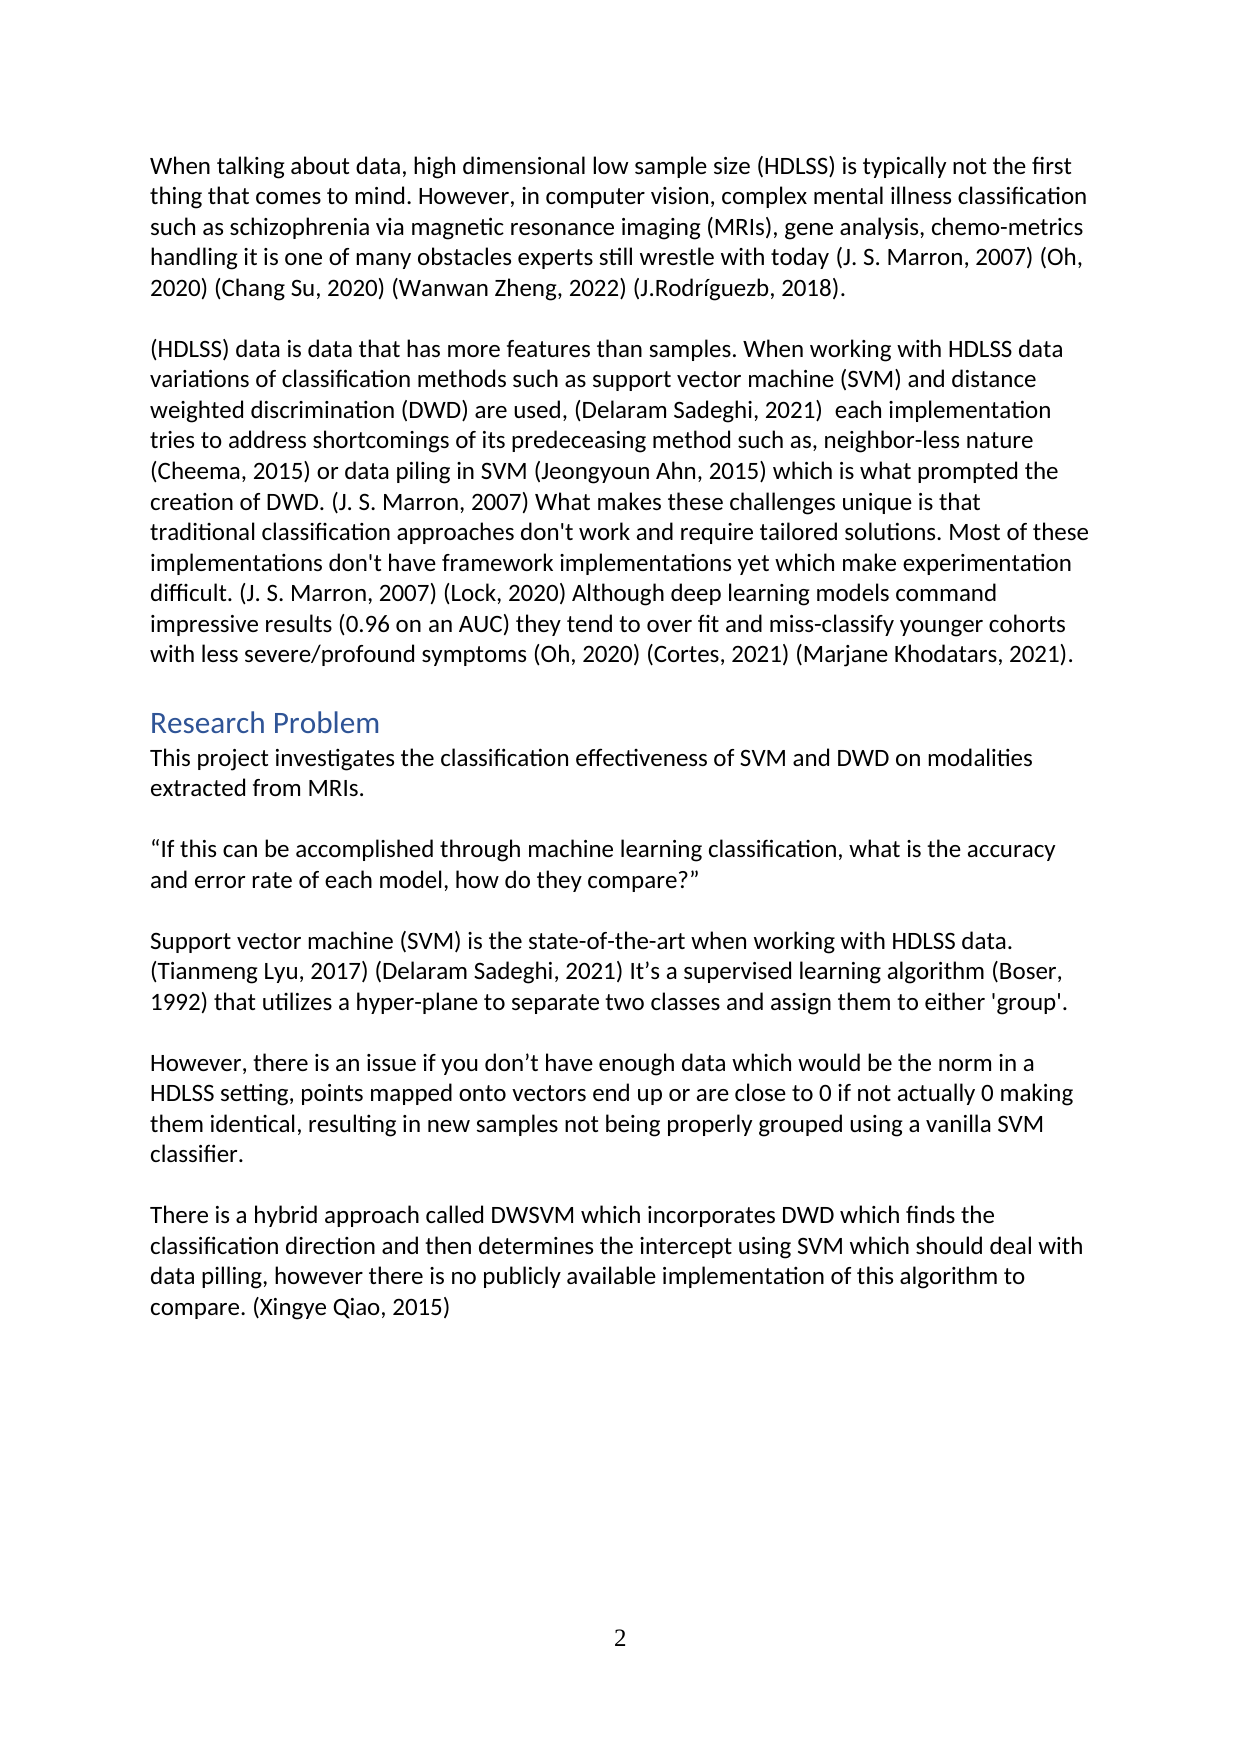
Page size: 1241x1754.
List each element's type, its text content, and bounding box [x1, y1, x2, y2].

subtitle Research Problem [150, 703, 1090, 742]
text However, there is an issue if you don’t have enough data which would be the norm in a HDLSS setting, points mapped onto vectors end up or are close to 0 if not actually 0 making them identical, resulting in new samples not being properly grouped using a vanilla SVM classifier. [150, 1047, 1090, 1169]
text There is a hybrid approach called DWSVM which incorporates DWD which finds the classification direction and then determines the intercept using SVM which should deal with data pilling, however there is no publicly available implementation of this algorithm to compare. [150, 1199, 1090, 1322]
text Support vector machine (SVM) is the state-of-the-art when working with HDLSS data. It’s a supervised learning algorithm that utilizes a hyper-plane to separate two classes and assign them to either 'group'. [150, 925, 1090, 1016]
text When talking about data, high dimensional low sample size (HDLSS) is typically not the first thing that comes to mind. However, in computer vision, complex mental illness classification such as schizophrenia via magnetic resonance imaging (MRIs), gene analysis, chemo-metrics handling it is one of many obstacles experts still wrestle with today . [150, 150, 1090, 303]
text “If this can be accomplished through machine learning classification, what is the accuracy and error rate of each model, how do they compare?” [150, 833, 1090, 894]
text (HDLSS) data is data that has more features than samples. When working with HDLSS data variations of classification methods such as support vector machine (SVM) and distance weighted discrimination (DWD) are used, each implementation tries to address shortcomings of its predeceasing method such as, neighbor-less nature or data piling in SVM which is what prompted the creation of DWD. What makes these challenges unique is that traditional classification approaches don't work and require tailored solutions. Most of these implementations don't have framework implementations yet which make experimentation difficult. Although deep learning models command impressive results (0.96 on an AUC) they tend to over fit and miss-classify younger cohorts with less severe/profound symptoms . [150, 333, 1090, 669]
text This project investigates the classification effectiveness of SVM and DWD on modalities extracted from MRIs. [150, 742, 1090, 803]
